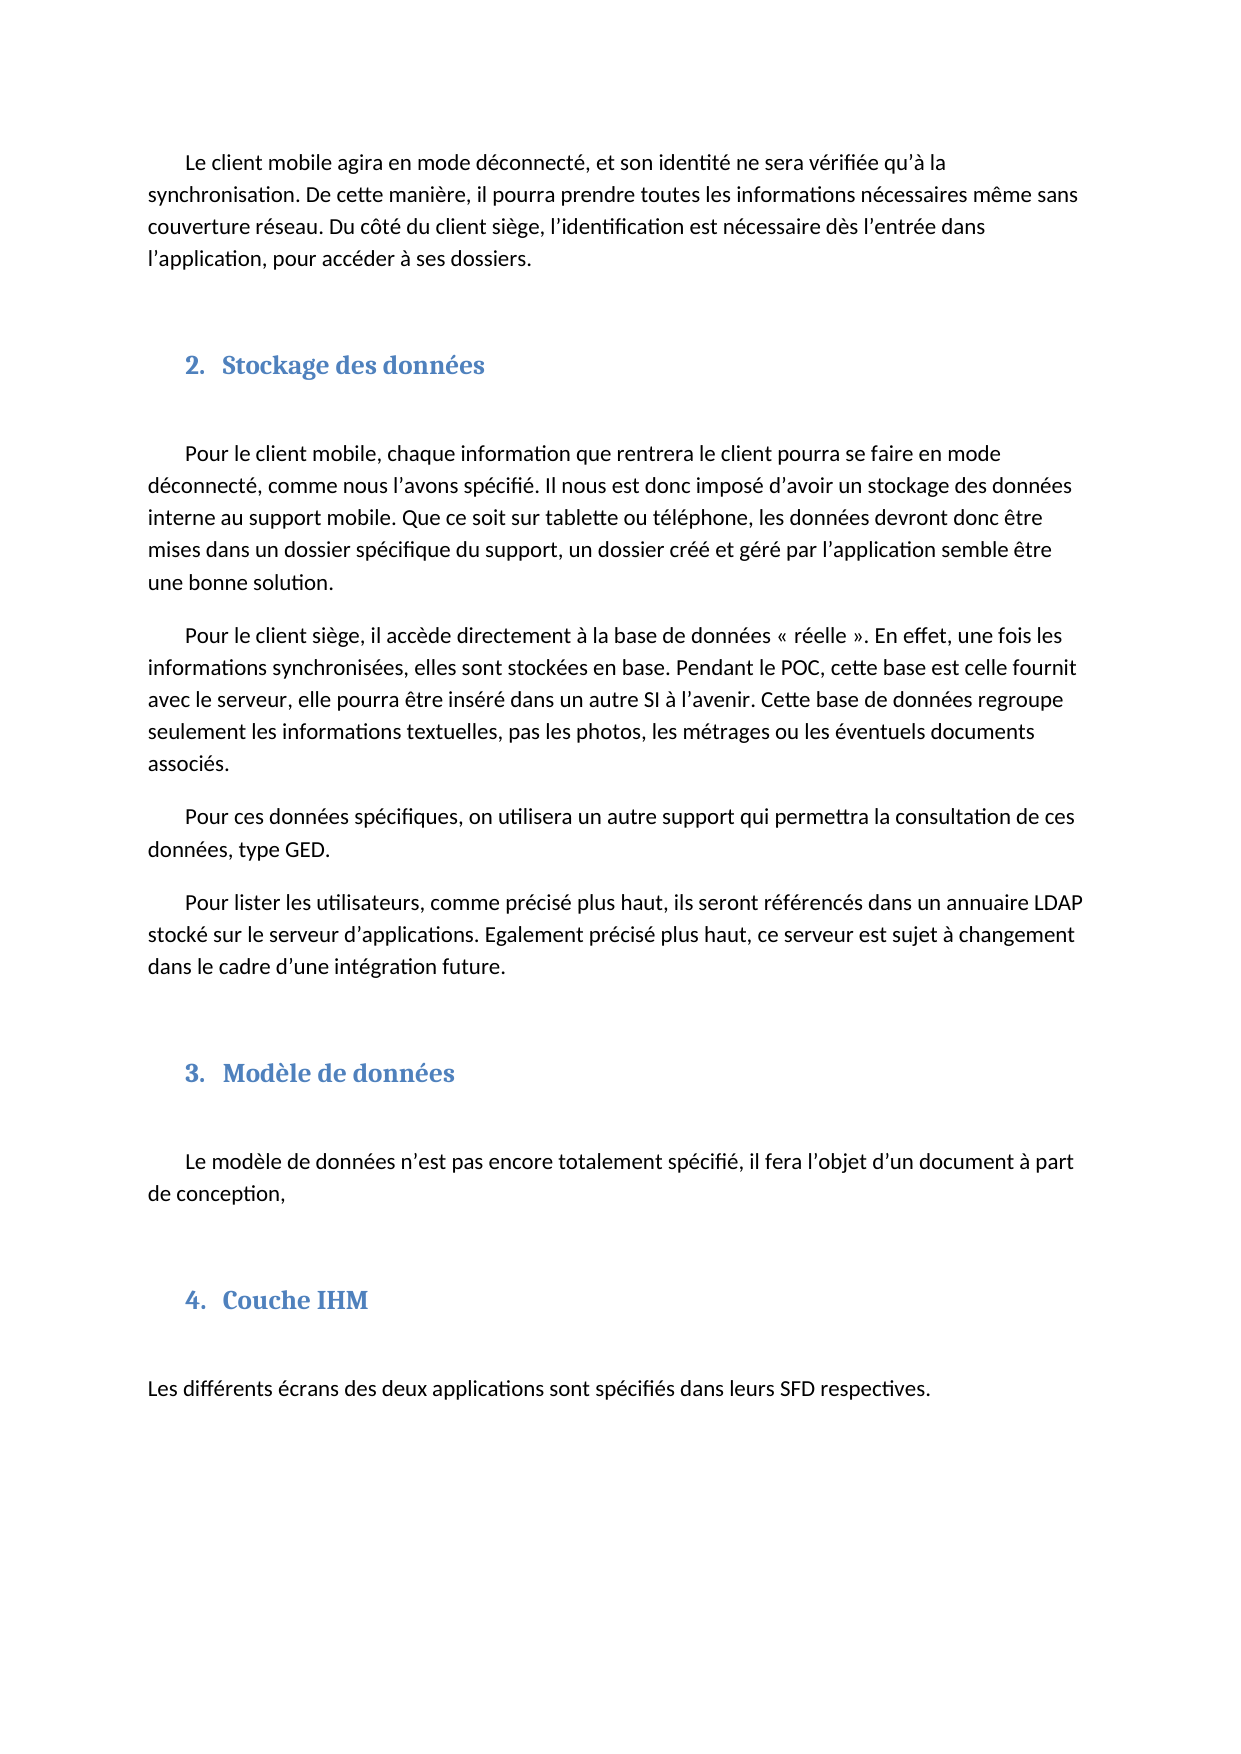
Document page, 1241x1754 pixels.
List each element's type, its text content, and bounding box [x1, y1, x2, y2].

subtitle Couche IHM [185, 1285, 1093, 1316]
text Le modèle de données n’est pas encore totalement spécifié, il fera l’objet d’un document à part de conception, [148, 1147, 1093, 1207]
text Le client mobile agira en mode déconnecté, et son identité ne sera vérifiée qu’à la synchronisation. De cette manière, il pourra prendre toutes les informations nécessaires même sans couverture réseau. Du côté du client siège, l’identification est nécessaire dès l’entrée dans l’application, pour accéder à ses dossiers. [148, 148, 1093, 272]
text Pour le client mobile, chaque information que rentrera le client pourra se faire en mode déconnecté, comme nous l’avons spécifié. Il nous est donc imposé d’avoir un stockage des données interne au support mobile. Que ce soit sur tablette ou téléphone, les données devront donc être mises dans un dossier spécifique du support, un dossier créé et géré par l’application semble être une bonne solution. [148, 439, 1093, 596]
text Pour le client siège, il accède directement à la base de données « réelle ». En effet, une fois les informations synchronisées, elles sont stockées en base. Pendant le POC, cette base est celle fournit avec le serveur, elle pourra être inséré dans un autre SI à l’avenir. Cette base de données regroupe seulement les informations textuelles, pas les photos, les métrages ou les éventuels documents associés. [148, 621, 1093, 777]
text Pour ces données spécifiques, on utilisera un autre support qui permettra la consultation de ces données, type GED. [148, 802, 1093, 863]
text Les différents écrans des deux applications sont spécifiés dans leurs SFD respectives. [148, 1374, 1093, 1402]
text Pour lister les utilisateurs, comme précisé plus haut, ils seront référencés dans un annuaire LDAP stocké sur le serveur d’applications. Egalement précisé plus haut, ce serveur est sujet à changement dans le cadre d’une intégration future. [148, 888, 1093, 980]
subtitle Stockage des données [185, 350, 1093, 381]
subtitle Modèle de données [185, 1058, 1093, 1089]
